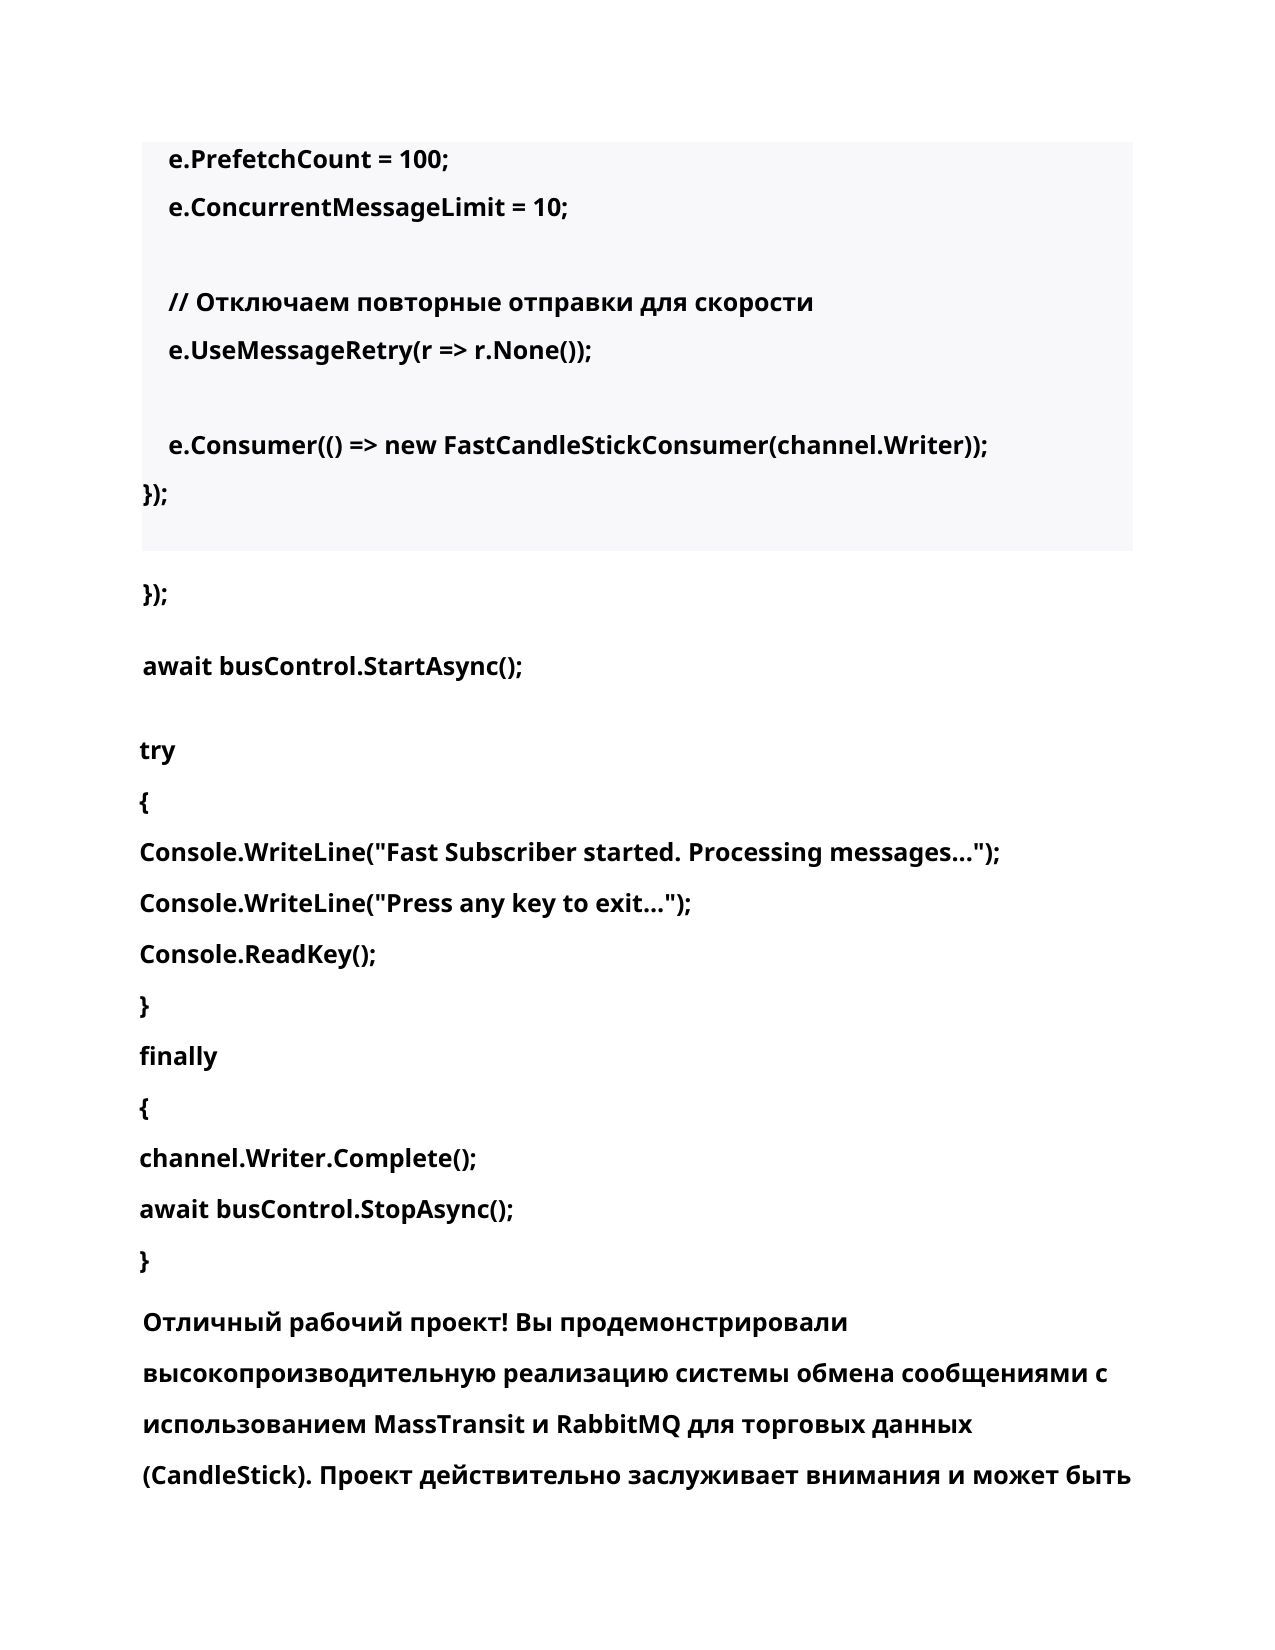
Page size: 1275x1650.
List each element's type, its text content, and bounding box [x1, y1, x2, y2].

text await busControl.StartAsync(); [142, 648, 1133, 682]
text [142, 1305, 1133, 1492]
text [142, 142, 1133, 551]
text try { Console.WriteLine("Fast Subscriber started. Processing messages..."); Console.WriteLine("Press any key to exit..."); Console.ReadKey(); } finally { channel.Writer.Complete(); await busControl.StopAsync(); } [139, 732, 1133, 1277]
text }); [142, 576, 1133, 609]
